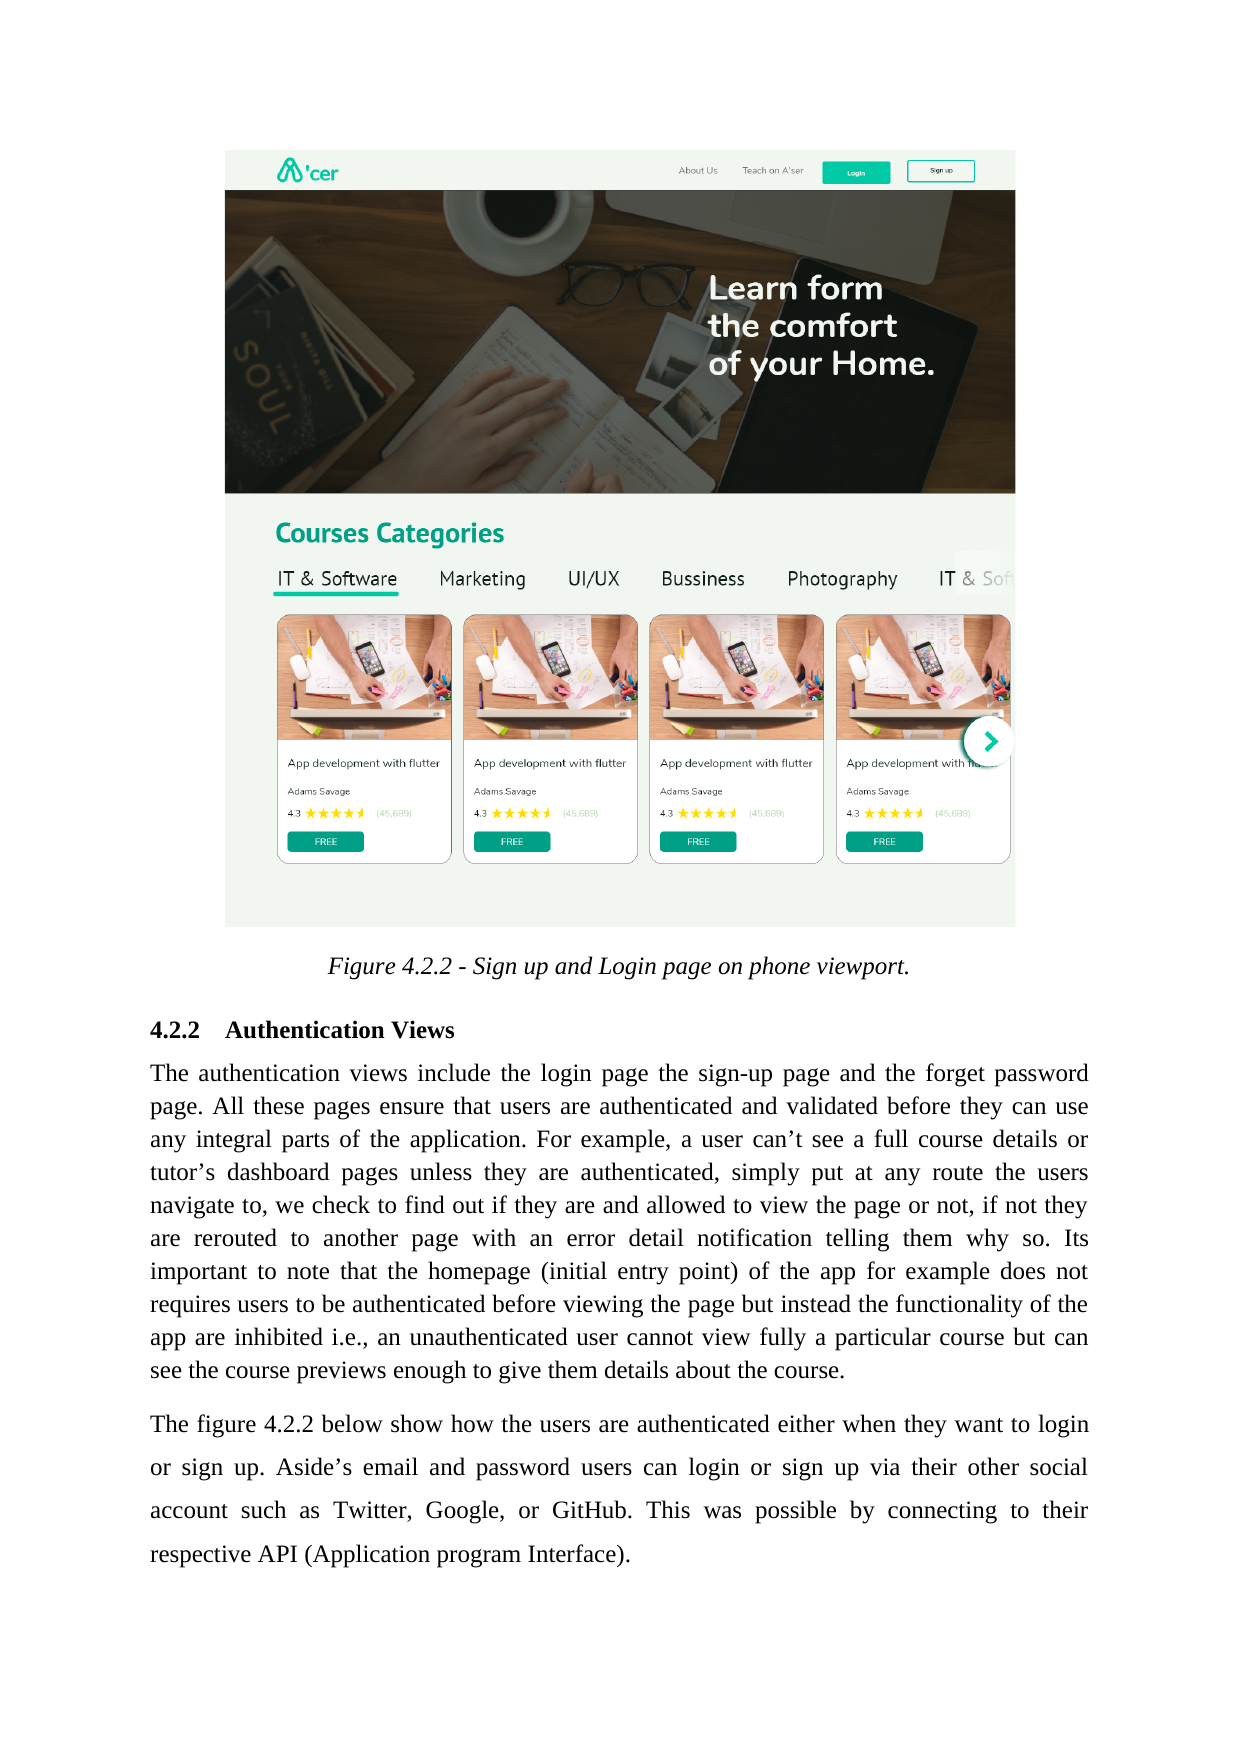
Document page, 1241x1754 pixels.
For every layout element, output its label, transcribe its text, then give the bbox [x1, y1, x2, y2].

picture [224, 150, 1016, 927]
text Figure 4.2.2 - Sign up and Login page on phone viewport. [150, 951, 1090, 980]
text The figure 4.2.2 below show how the users are authenticated either when they want to login or sign up. Aside’s email and password users can login or sign up via their other social account such as Twitter, Google, or GitHub. This was possible by connecting to their respective API (Application program Interface). [150, 1409, 1090, 1567]
subtitle 4.2.2 Authentication Views [150, 1015, 1090, 1044]
text The authentication views include the login page the sign-up page and the forget password page. All these pages ensure that users are authenticated and validated before they can use any integral parts of the application. For example, a user can’t see a full course details or tutor’s dashboard pages unless they are authenticated, simply put at any route the users navigate to, we check to find out if they are and allowed to view the page or not, if not they are rerouted to another page with an error detail notification telling them why so. Its important to note that the homepage (initial entry point) of the app for example does not requires users to be authenticated before viewing the page but instead the functionality of the app are inhibited i.e., an unauthenticated user cannot view fully a particular course but can see the course previews enough to give them details about the course. [150, 1058, 1090, 1384]
